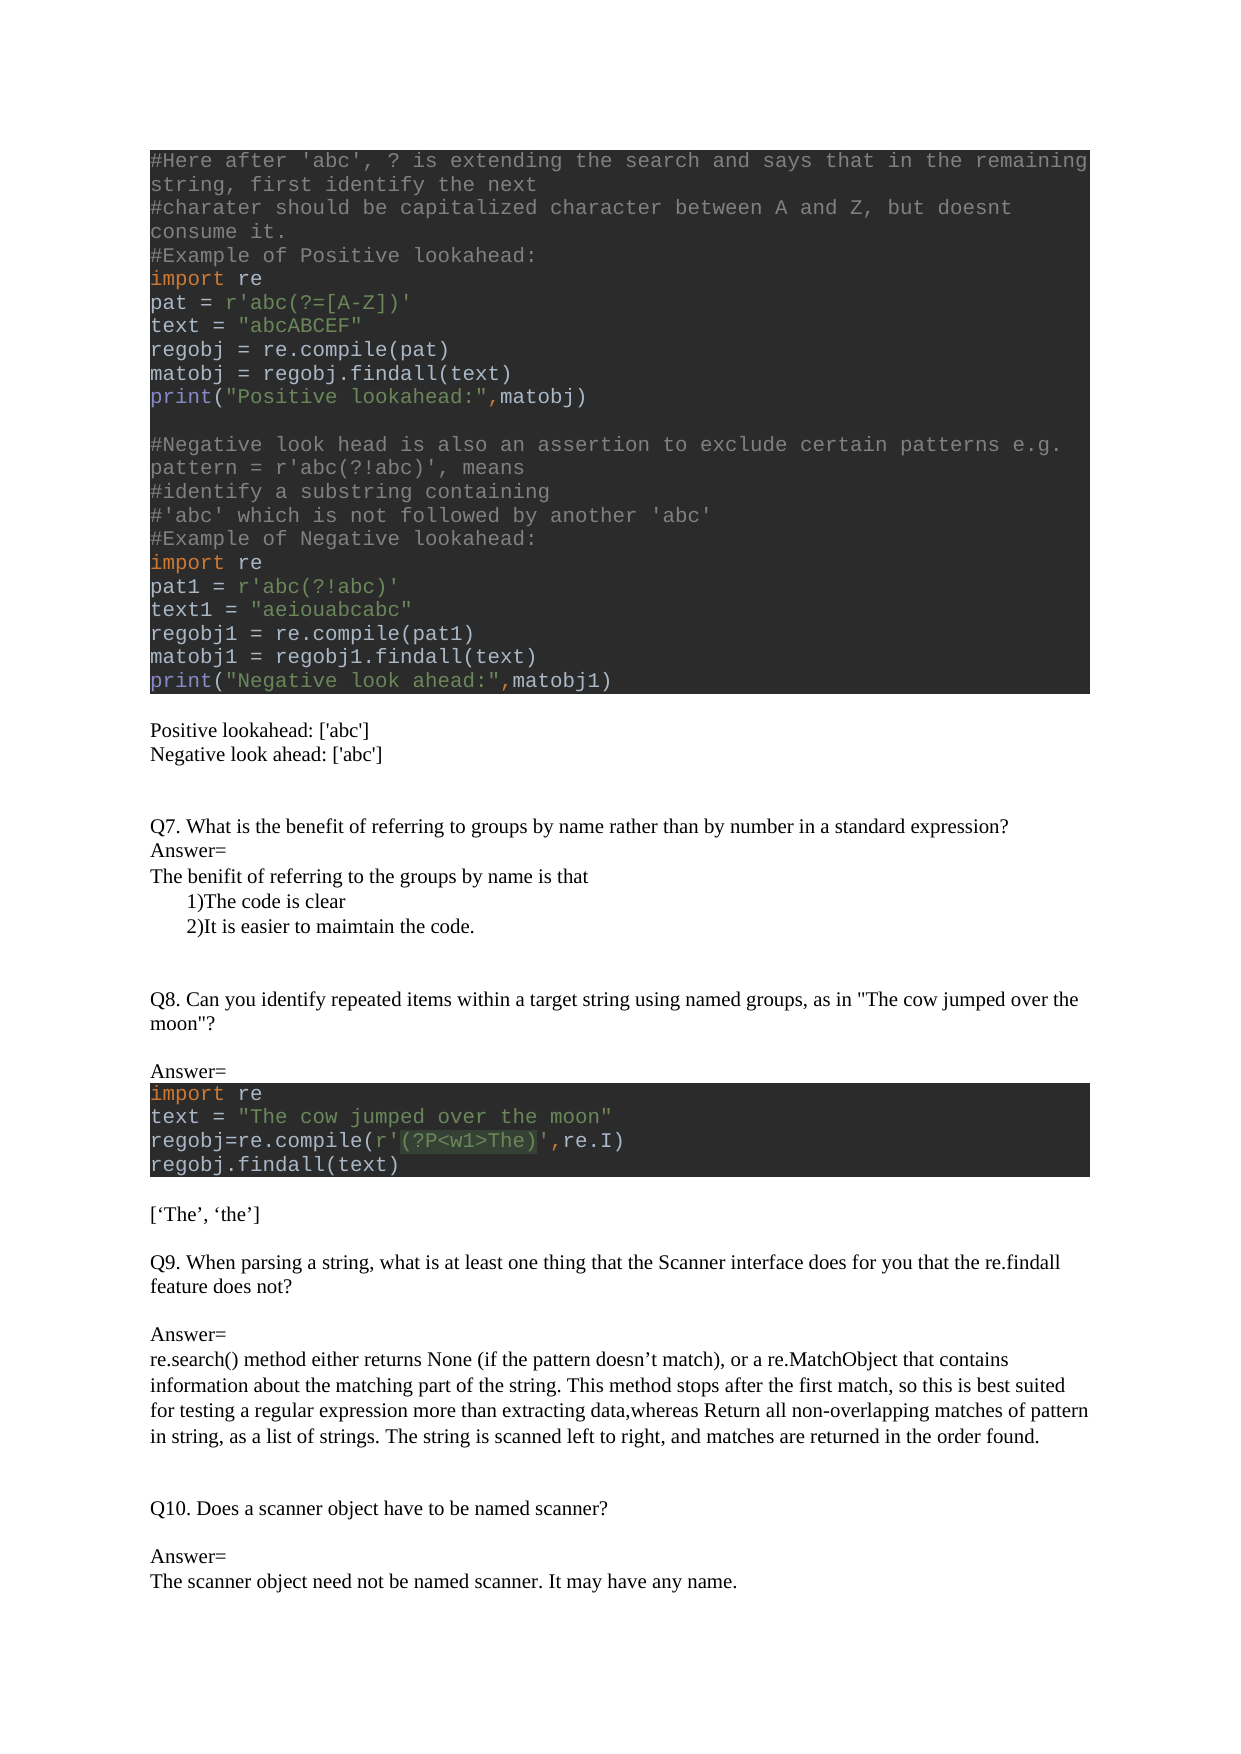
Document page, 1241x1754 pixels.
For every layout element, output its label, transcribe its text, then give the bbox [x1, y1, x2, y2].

text The scanner object need not be named scanner. It may have any name. [150, 1568, 1090, 1593]
text Q9. When parsing a string, what is at least one thing that the Scanner interface does for you that the re.findall feature does not? [150, 1250, 1090, 1298]
text Q10. Does a scanner object have to be named scanner? [150, 1496, 1090, 1520]
text import re text = "The cow jumped over the moon" regobj=re.compile(r'(?P<w1>The)',re.I) regobj.findall(text) [150, 1083, 1090, 1177]
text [150, 150, 1090, 694]
text Negative look ahead: ['abc'] [150, 742, 1090, 766]
text 1)The code is clear [150, 888, 1090, 913]
text Positive lookahead: ['abc'] [150, 718, 1090, 742]
text 2)It is easier to maimtain the code. [150, 913, 1090, 938]
text Answer= [150, 838, 1090, 862]
text Q8. Can you identify repeated items within a target string using named groups, as in "The cow jumped over the moon"? [150, 987, 1090, 1035]
text [‘The’, ‘the’] [150, 1202, 1090, 1226]
text Answer= [150, 1322, 1090, 1346]
text Q7. What is the benefit of referring to groups by name rather than by number in a standard expression? [150, 814, 1090, 838]
text The benifit of referring to the groups by name is that [150, 862, 1090, 888]
text Answer= [150, 1059, 1090, 1083]
text re.search() method either returns None (if the pattern doesn’t match), or a re.MatchObject that contains information about the matching part of the string. This method stops after the first match, so this is best suited for testing a regular expression more than extracting data,whereas Return all non-overlapping matches of pattern in string, as a list of strings. The string is scanned left to right, and matches are returned in the order found. [150, 1346, 1090, 1448]
text Answer= [150, 1544, 1090, 1568]
